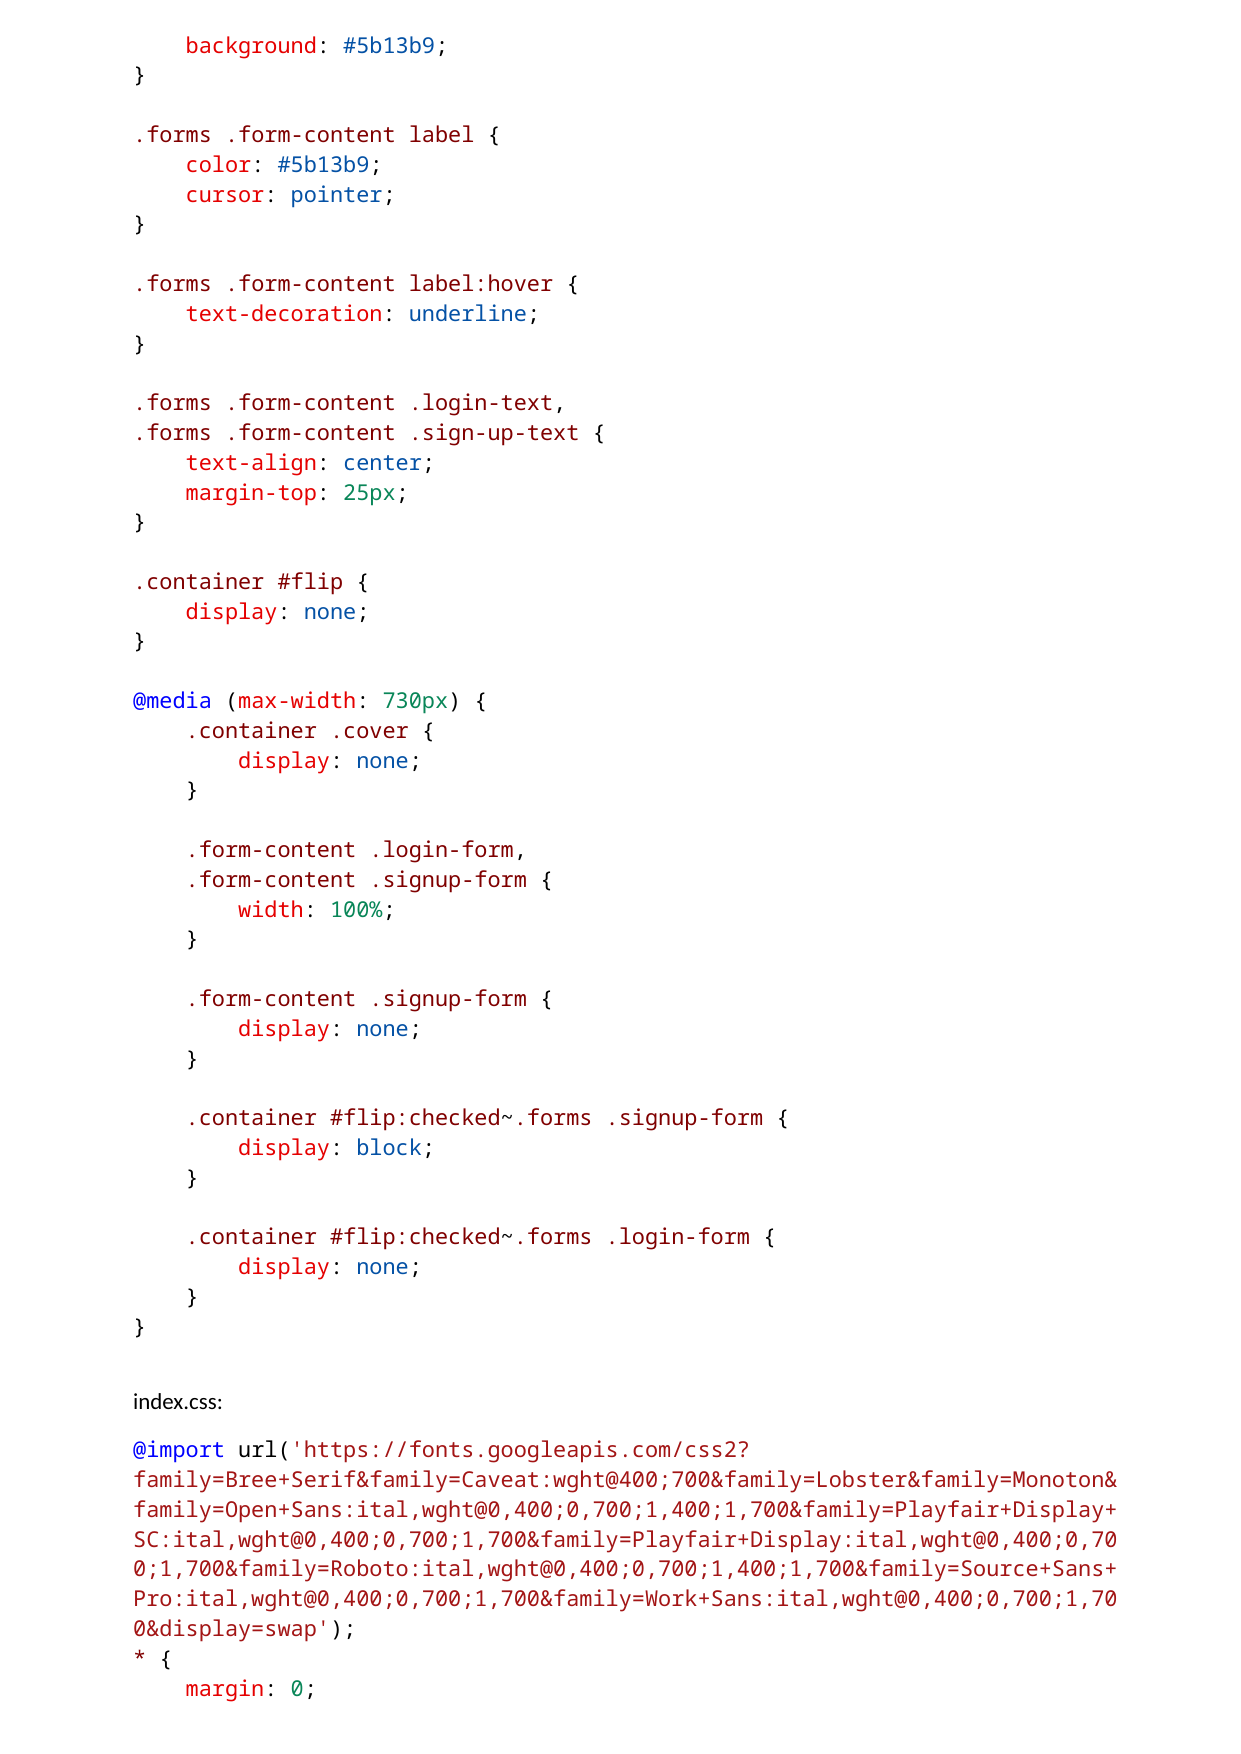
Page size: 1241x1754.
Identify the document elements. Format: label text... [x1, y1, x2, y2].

text } [133, 774, 1122, 804]
text text-decoration: underline; [133, 298, 1122, 327]
text } [133, 1281, 1122, 1311]
text display: none; [133, 596, 1122, 625]
text display: none; [133, 1013, 1122, 1042]
text .forms .form-content label:hover { [133, 268, 1122, 298]
text } [133, 59, 1122, 89]
text cursor: pointer; [133, 178, 1122, 208]
text } [133, 208, 1122, 238]
text @import url('https://fonts.googleapis.com/css2?family=Bree+Serif&family=Caveat:wght@400;700&family=Lobster&family=Monoton&family=Open+Sans:ital,wght@0,400;0,700;1,400;1,700&family=Playfair+Display+SC:ital,wght@0,400;0,700;1,700&family=Playfair+Display:ital,wght@0,400;0,700;1,700&family=Roboto:ital,wght@0,400;0,700;1,400;1,700&family=Source+Sans+Pro:ital,wght@0,400;0,700;1,700&family=Work+Sans:ital,wght@0,400;0,700;1,700&display=swap'); [133, 1434, 1122, 1643]
text display: none; [133, 744, 1122, 774]
text .form-content .login-form, [133, 834, 1122, 864]
text } [133, 625, 1122, 655]
text index.css: [133, 1387, 1122, 1415]
text .form-content .signup-form { [133, 983, 1122, 1013]
text } [133, 1162, 1122, 1191]
text } [133, 1042, 1122, 1072]
text .forms .form-content .login-text, [133, 387, 1122, 417]
text } [133, 327, 1122, 357]
text * { [133, 1643, 1122, 1672]
text .container #flip:checked~.forms .login-form { [133, 1221, 1122, 1251]
text } [133, 923, 1122, 953]
text .container #flip { [133, 566, 1122, 596]
text margin: 0; [133, 1672, 1122, 1702]
text .form-content .signup-form { [133, 864, 1122, 893]
text } [133, 506, 1122, 536]
text text-align: center; [133, 447, 1122, 476]
text .forms .form-content label { [133, 119, 1122, 149]
text display: none; [133, 1251, 1122, 1281]
text .forms .form-content .sign-up-text { [133, 417, 1122, 447]
text .container #flip:checked~.forms .signup-form { [133, 1102, 1122, 1132]
text .container .cover { [133, 715, 1122, 744]
text color: #5b13b9; [133, 149, 1122, 178]
text width: 100%; [133, 893, 1122, 923]
text } [133, 1311, 1122, 1340]
text display: block; [133, 1132, 1122, 1162]
text @media (max-width: 730px) { [133, 685, 1122, 715]
text margin-top: 25px; [133, 476, 1122, 506]
text background: #5b13b9; [133, 29, 1122, 59]
